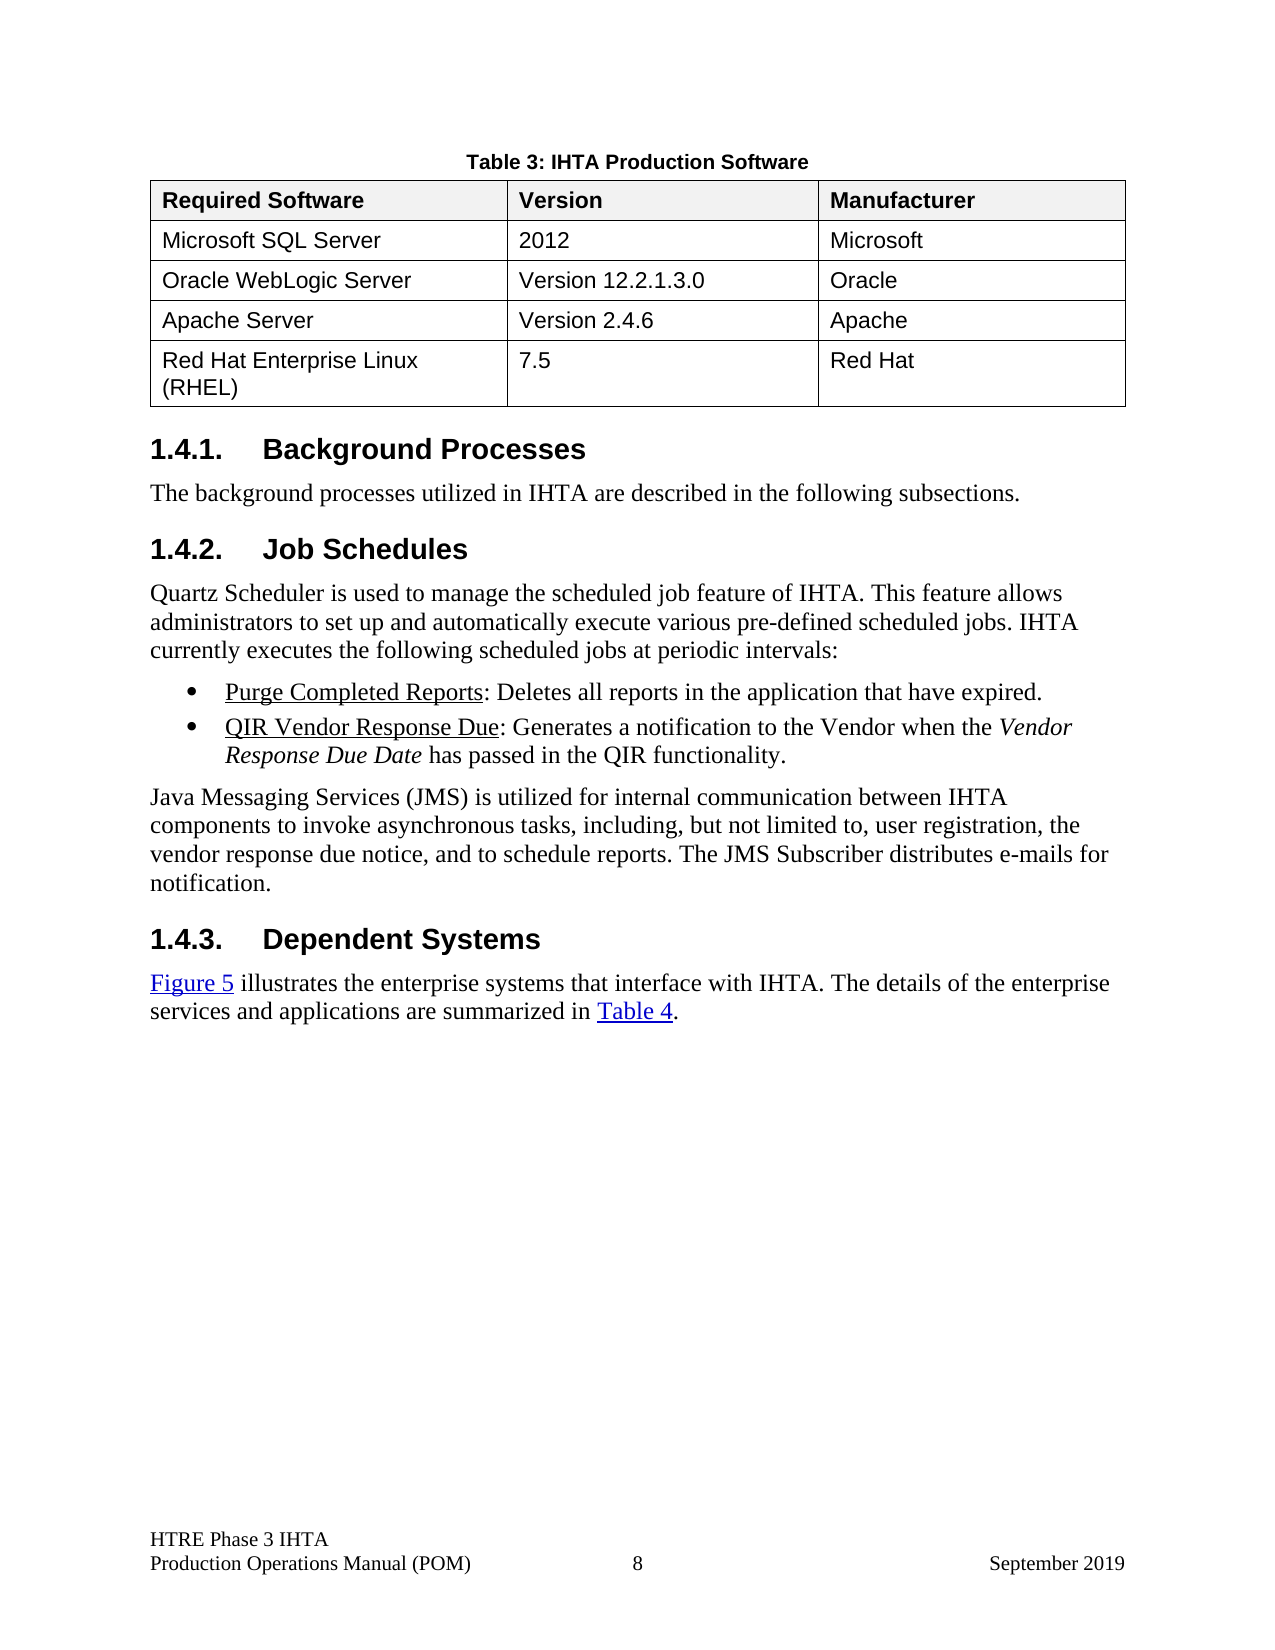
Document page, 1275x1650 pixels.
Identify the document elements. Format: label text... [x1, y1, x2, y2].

text Figure 5 illustrates the enterprise systems that interface with IHTA. The details of the enterprise services and applications are summarized in Table 4. [150, 968, 1125, 1025]
table_cell Microsoft [819, 221, 1125, 260]
table_header Version [508, 181, 818, 220]
table_cell Apache Server [151, 301, 507, 340]
table_cell 7.5 [508, 341, 818, 406]
subtitle Background Processes [150, 432, 1125, 466]
table_cell Apache [819, 301, 1125, 340]
table_cell Microsoft SQL Server [151, 221, 507, 260]
table_cell Oracle WebLogic Server [151, 261, 507, 300]
table_cell 2012 [508, 221, 818, 260]
text The background processes utilized in IHTA are described in the following subsections. [150, 478, 1125, 507]
table_header Manufacturer [819, 181, 1125, 220]
text Table 3: IHTA Production Software [150, 150, 1125, 174]
subtitle Job Schedules [150, 532, 1125, 565]
subtitle Dependent Systems [150, 922, 1125, 955]
table_cell Red Hat [819, 341, 1125, 406]
table_header Required Software [151, 181, 507, 220]
table_cell Version 12.2.1.3.0 [508, 261, 818, 300]
table_cell Red Hat Enterprise Linux (RHEL) [151, 341, 507, 406]
text QIR Vendor Response Due: Generates a notification to the Vendor when the Vendor Response Due Date has passed in the QIR functionality. [187, 712, 1125, 769]
table_cell Version 2.4.6 [508, 301, 818, 340]
text Purge Completed Reports: Deletes all reports in the application that have expired. [187, 677, 1125, 705]
text Quartz Scheduler is used to manage the scheduled job feature of IHTA. This feature allows administrators to set up and automatically execute various pre-defined scheduled jobs. IHTA currently executes the following scheduled jobs at periodic intervals: [150, 578, 1125, 664]
text Java Messaging Services (JMS) is utilized for internal communication between IHTA components to invoke asynchronous tasks, including, but not limited to, user registration, the vendor response due notice, and to schedule reports. The JMS Subscriber distributes e-mails for notification. [150, 782, 1125, 897]
table_cell Oracle [819, 261, 1125, 300]
